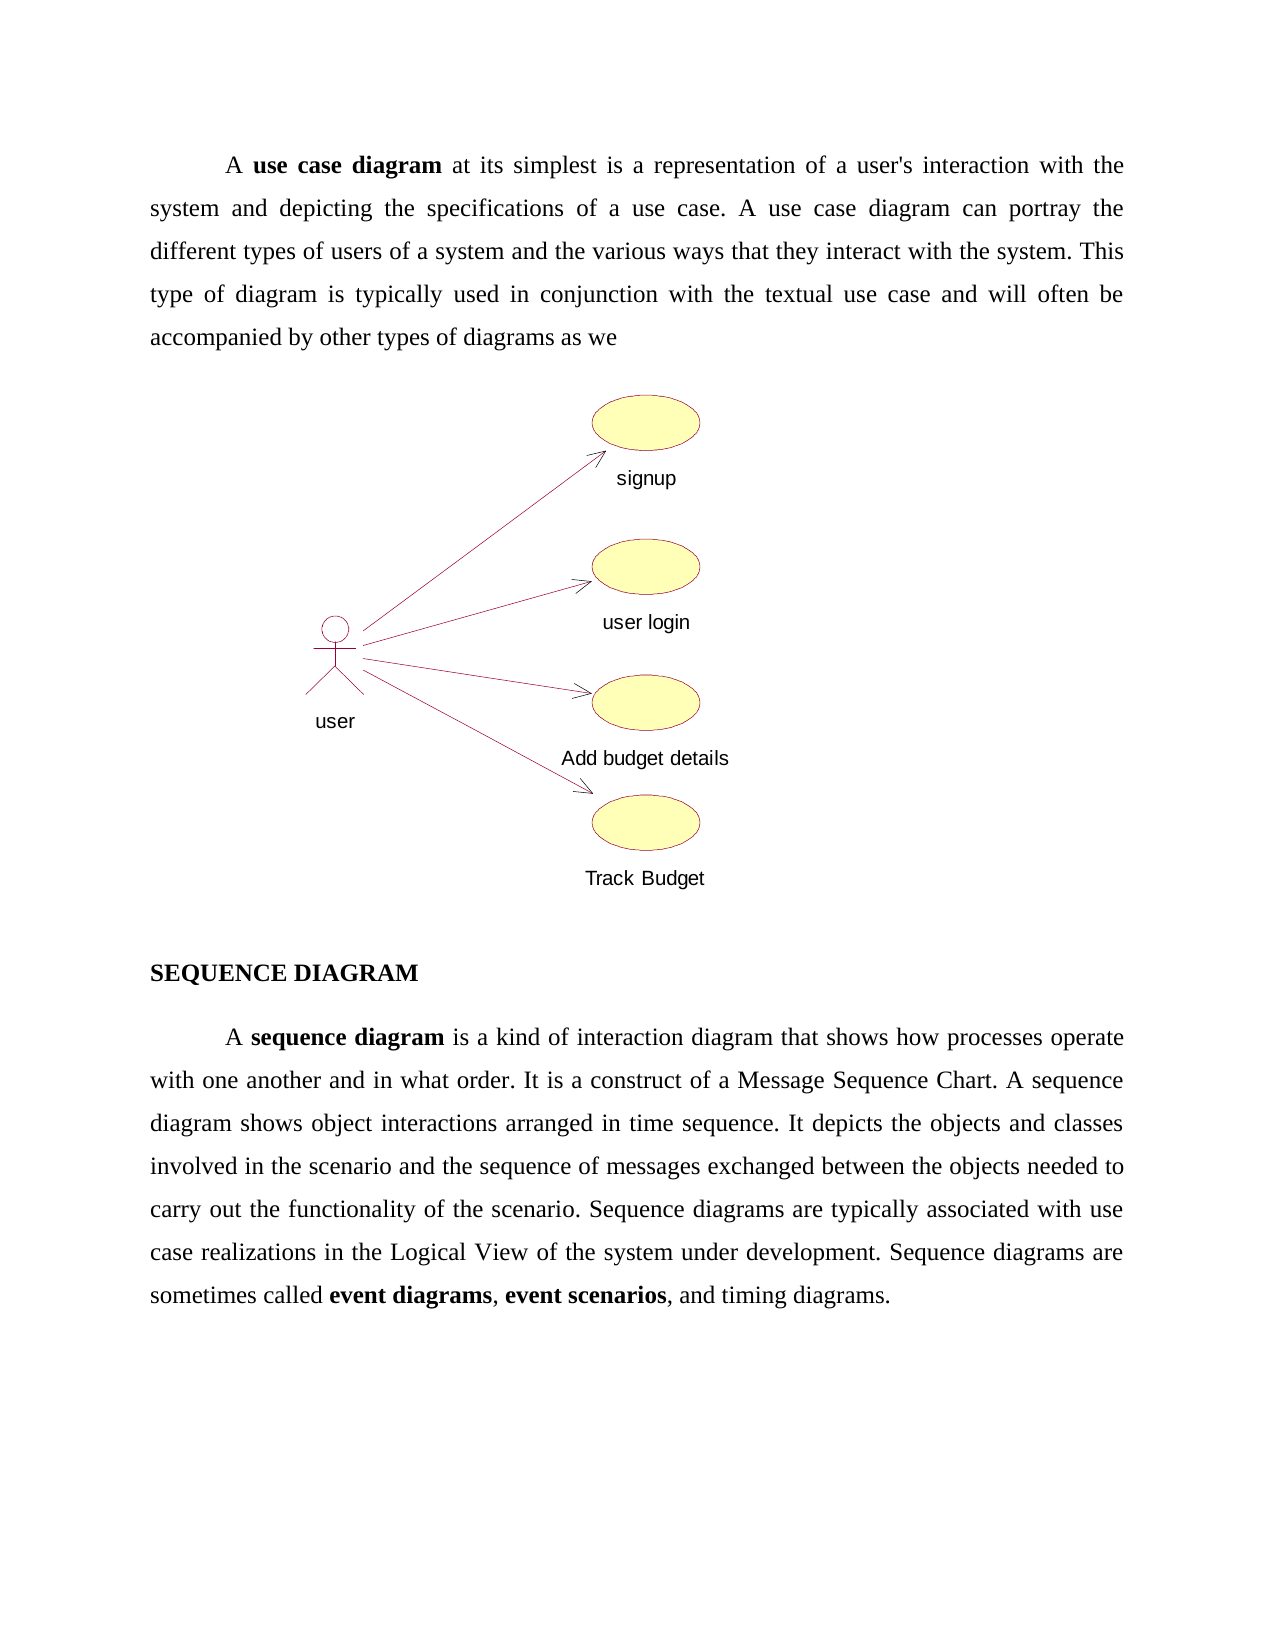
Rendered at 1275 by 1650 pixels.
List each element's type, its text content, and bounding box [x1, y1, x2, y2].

text A use case diagram at its simplest is a representation of a user's interaction with the system and depicting the specifications of a use case. A use case diagram can portray the different types of users of a system and the various ways that they interact with the system. This type of diagram is typically used in conjunction with the textual use case and will often be accompanied by other types of diagrams as we [150, 150, 1125, 351]
text A sequence diagram is a kind of interaction diagram that shows how processes operate with one another and in what order. It is a construct of a Message Sequence Chart. A sequence diagram shows object interactions arranged in time sequence. It depicts the objects and classes involved in the scenario and the sequence of messages exchanged between the objects needed to carry out the functionality of the scenario. Sequence diagrams are typically associated with use case realizations in the Logical View of the system under development. Sequence diagrams are sometimes called event diagrams, event scenarios, and timing diagrams. [150, 1022, 1125, 1309]
text SEQUENCE DIAGRAM [150, 958, 1125, 986]
